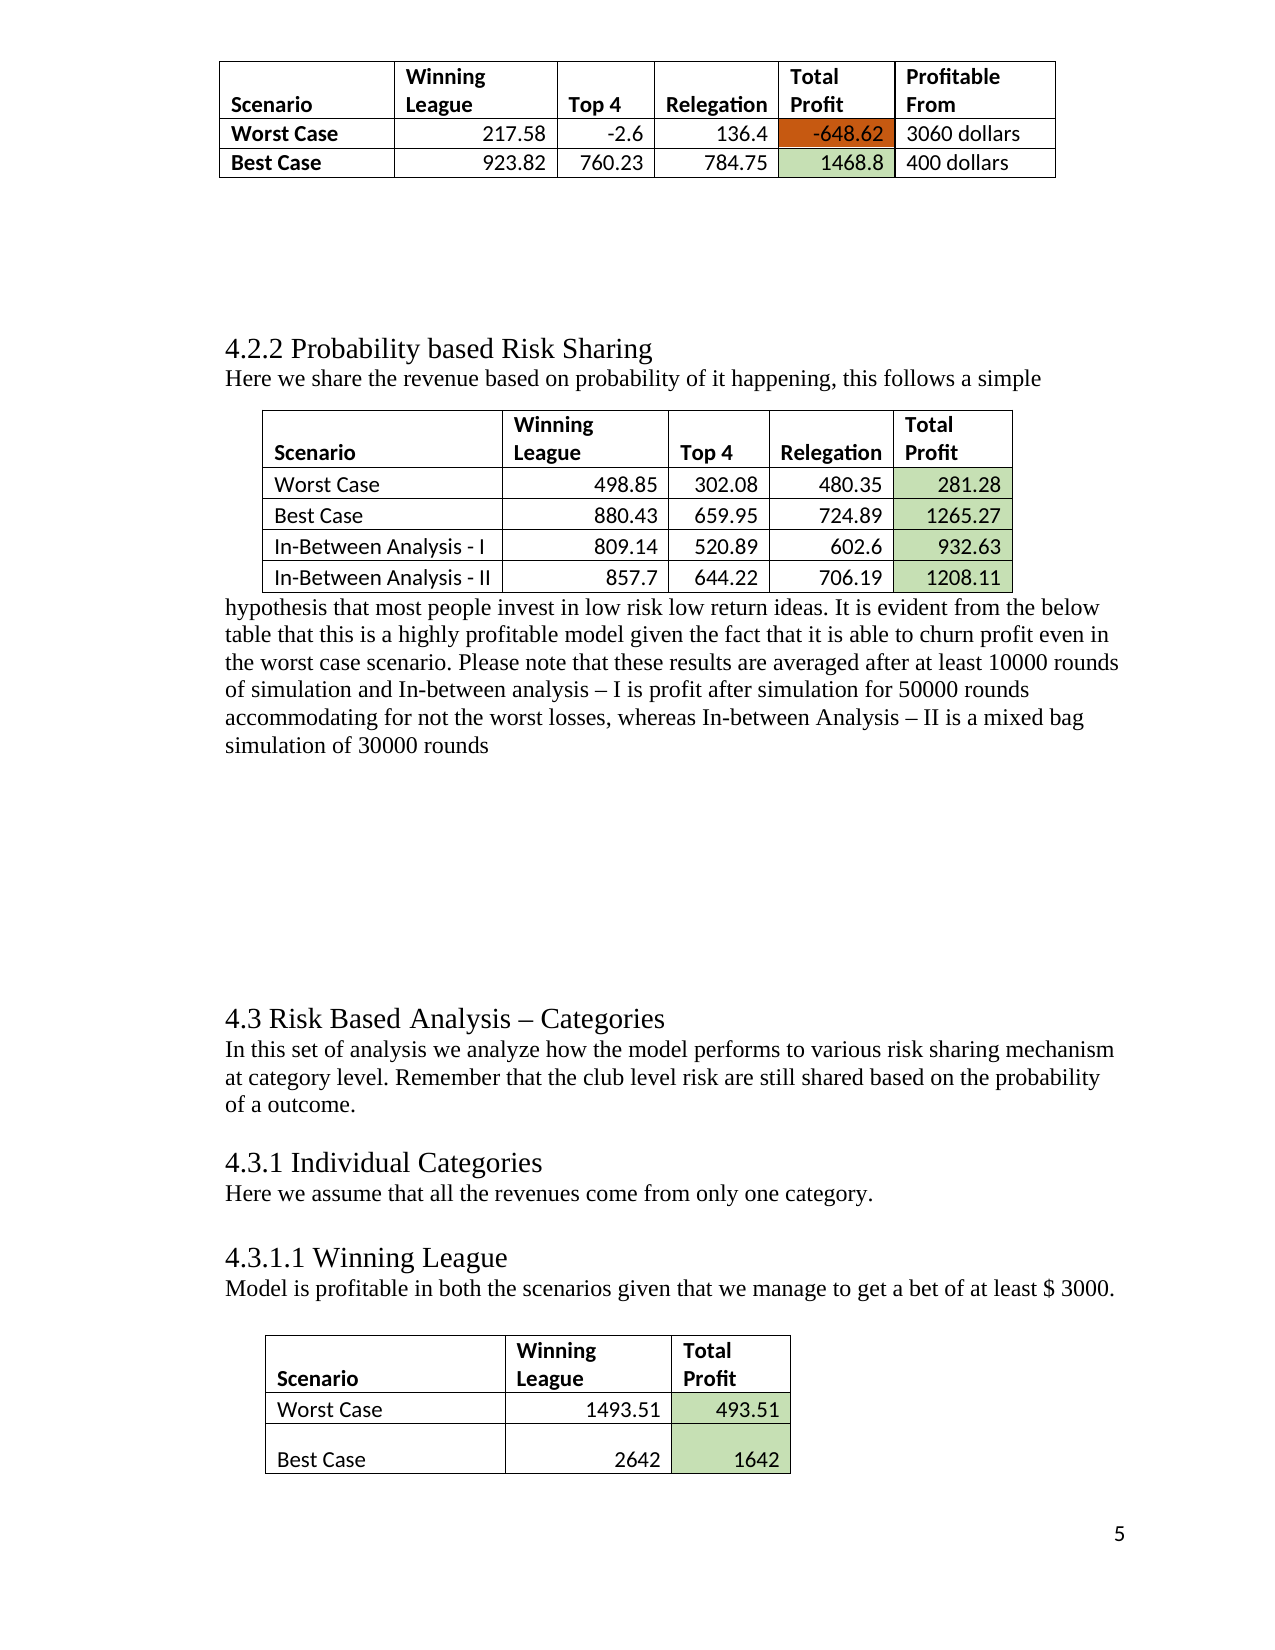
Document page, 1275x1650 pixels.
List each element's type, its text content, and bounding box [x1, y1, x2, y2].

table_cell -648.62 [779, 119, 894, 147]
text 4.3.1 Individual Categories [225, 1145, 1125, 1179]
table_cell 400 dollars [896, 149, 1055, 177]
table_cell 760.23 [558, 149, 654, 177]
table_header Top 4 [669, 411, 769, 467]
table_cell 217.58 [395, 119, 557, 147]
text In this set of analysis we analyze how the model performs to various risk sharing mechanism at category level. Remember that the club level risk are still shared based on the probability of a outcome. [225, 1035, 1125, 1118]
table_cell 480.35 [770, 468, 893, 498]
table_header Total Profit [779, 62, 894, 118]
text Here we share the revenue based on probability of it happening, this follows a simple hypothesis that most people invest in low risk low return ideas. It is evident from the below table that this is a highly profitable model given the fact that it is able to churn profit even in the worst case scenario. Please note that these results are averaged after at least 10000 rounds of simulation and In-between analysis – I is profit after simulation for 50000 rounds accommodating for not the worst losses, whereas In-between Analysis – II is a mixed bag simulation of 30000 rounds [225, 364, 1125, 758]
table_header Relegation [655, 62, 778, 118]
table_cell 520.89 [669, 530, 769, 560]
table_cell 1642 [672, 1424, 790, 1473]
table_cell 923.82 [395, 149, 557, 177]
table_cell 602.6 [770, 530, 893, 560]
table_header Winning League [506, 1336, 671, 1392]
table_cell In-Between Analysis - I [263, 530, 502, 560]
table_cell 281.28 [894, 468, 1012, 498]
table_header Scenario [220, 62, 394, 118]
table_cell Worst Case [266, 1393, 505, 1423]
table_cell Best Case [263, 499, 502, 529]
table_cell 302.08 [669, 468, 769, 498]
table_cell 1468.8 [779, 149, 894, 177]
table_cell 724.89 [770, 499, 893, 529]
table_cell 644.22 [669, 561, 769, 592]
text 4.2.2 Probability based Risk Sharing [225, 331, 1125, 364]
table_cell 880.43 [503, 499, 668, 529]
table_header Winning League [503, 411, 668, 467]
text Here we assume that all the revenues come from only one category. [225, 1179, 1125, 1207]
table_cell 1493.51 [506, 1393, 671, 1423]
text Model is profitable in both the scenarios given that we manage to get a bet of at least $ 3000. [225, 1274, 1125, 1301]
table_header Scenario [266, 1336, 505, 1392]
table_cell 2642 [506, 1424, 671, 1473]
table_cell 809.14 [503, 530, 668, 560]
table_header Profitable From [896, 62, 1055, 118]
table_cell 932.63 [894, 530, 1012, 560]
table_cell 493.51 [672, 1393, 790, 1423]
table_header Total Profit [894, 411, 1012, 467]
table_cell Best Case [266, 1424, 505, 1473]
table_cell -2.6 [558, 119, 654, 147]
table_cell Worst Case [263, 468, 502, 498]
table_header Total Profit [672, 1336, 790, 1392]
table_cell 706.19 [770, 561, 893, 592]
table_cell 1265.27 [894, 499, 1012, 529]
table_cell In-Between Analysis - II [263, 561, 502, 592]
table_cell 3060 dollars [896, 119, 1055, 147]
table_cell Worst Case [220, 119, 394, 147]
table_cell 498.85 [503, 468, 668, 498]
table_header Relegation [770, 411, 893, 467]
table_header Top 4 [558, 62, 654, 118]
table_cell 1208.11 [894, 561, 1012, 592]
text 4.3.1.1 Winning League [225, 1240, 1125, 1274]
table_cell 136.4 [655, 119, 778, 147]
table_cell 659.95 [669, 499, 769, 529]
table_header Winning League [395, 62, 557, 118]
text 4.3 Risk Based Analysis – Categories [225, 1001, 1125, 1035]
table_cell Best Case [220, 149, 394, 177]
table_cell 784.75 [655, 149, 778, 177]
table_cell 857.7 [503, 561, 668, 592]
table_header Scenario [263, 411, 502, 467]
